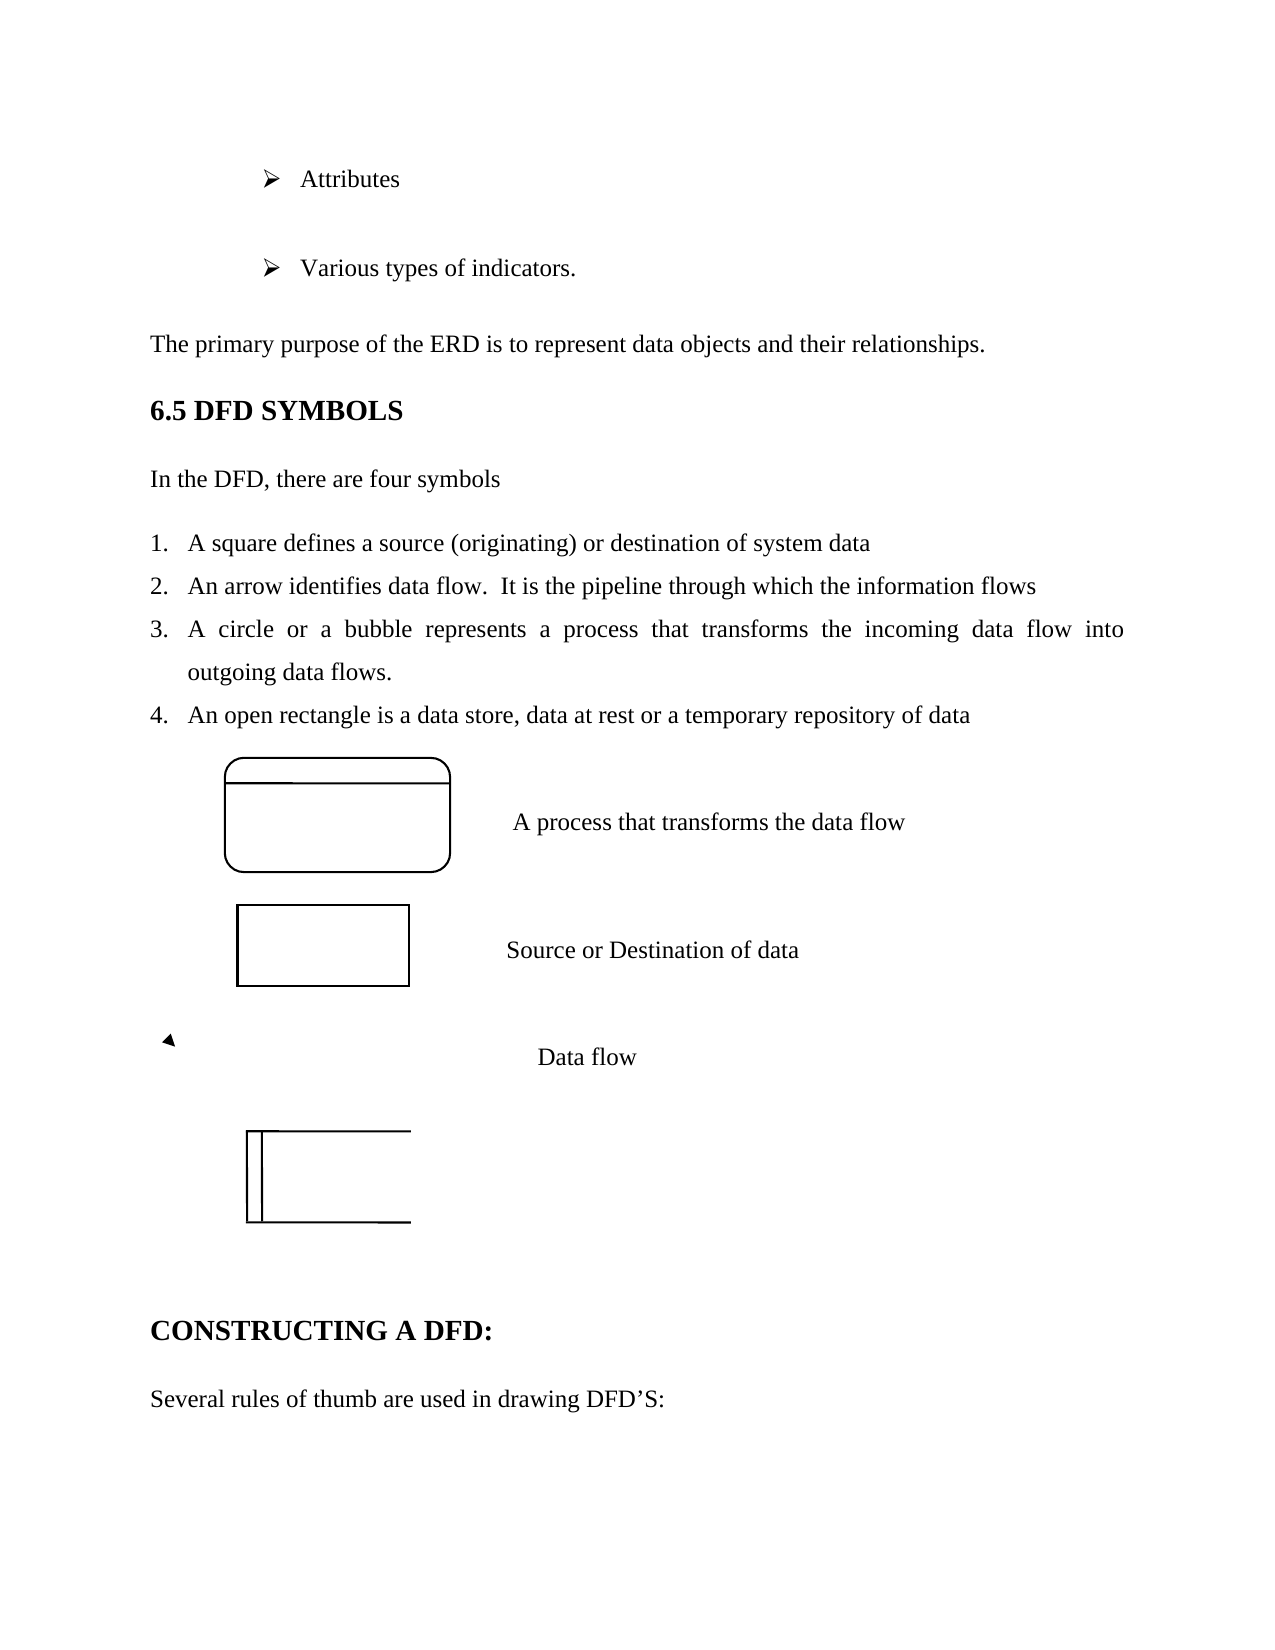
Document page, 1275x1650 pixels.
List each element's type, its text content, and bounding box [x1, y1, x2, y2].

list Various types of indicators. [262, 239, 1125, 291]
text CONSTRUCTING A DFD: [150, 1313, 1125, 1346]
list Attributes [262, 150, 1125, 201]
text Several rules of thumb are used in drawing DFD’S: [150, 1384, 1125, 1412]
text Data flow [150, 1042, 1125, 1071]
list A square defines a source (originating) or destination of system data [150, 528, 1125, 557]
text 6.5 DFD SYMBOLS [150, 393, 1125, 426]
list A circle or a bubble represents a process that transforms the incoming data flow into outgoing data flows. [150, 614, 1125, 686]
text The primary purpose of the ERD is to represent data objects and their relationships. [150, 329, 1125, 357]
list An arrow identifies data flow. It is the pipeline through which the information flows [150, 571, 1125, 600]
text A process that transforms the data flow [452, 807, 1125, 836]
text In the DFD, there are four symbols [150, 464, 1125, 493]
text Source or Destination of data [150, 935, 1125, 1007]
list An open rectangle is a data store, data at rest or a temporary repository of data [150, 700, 1125, 729]
